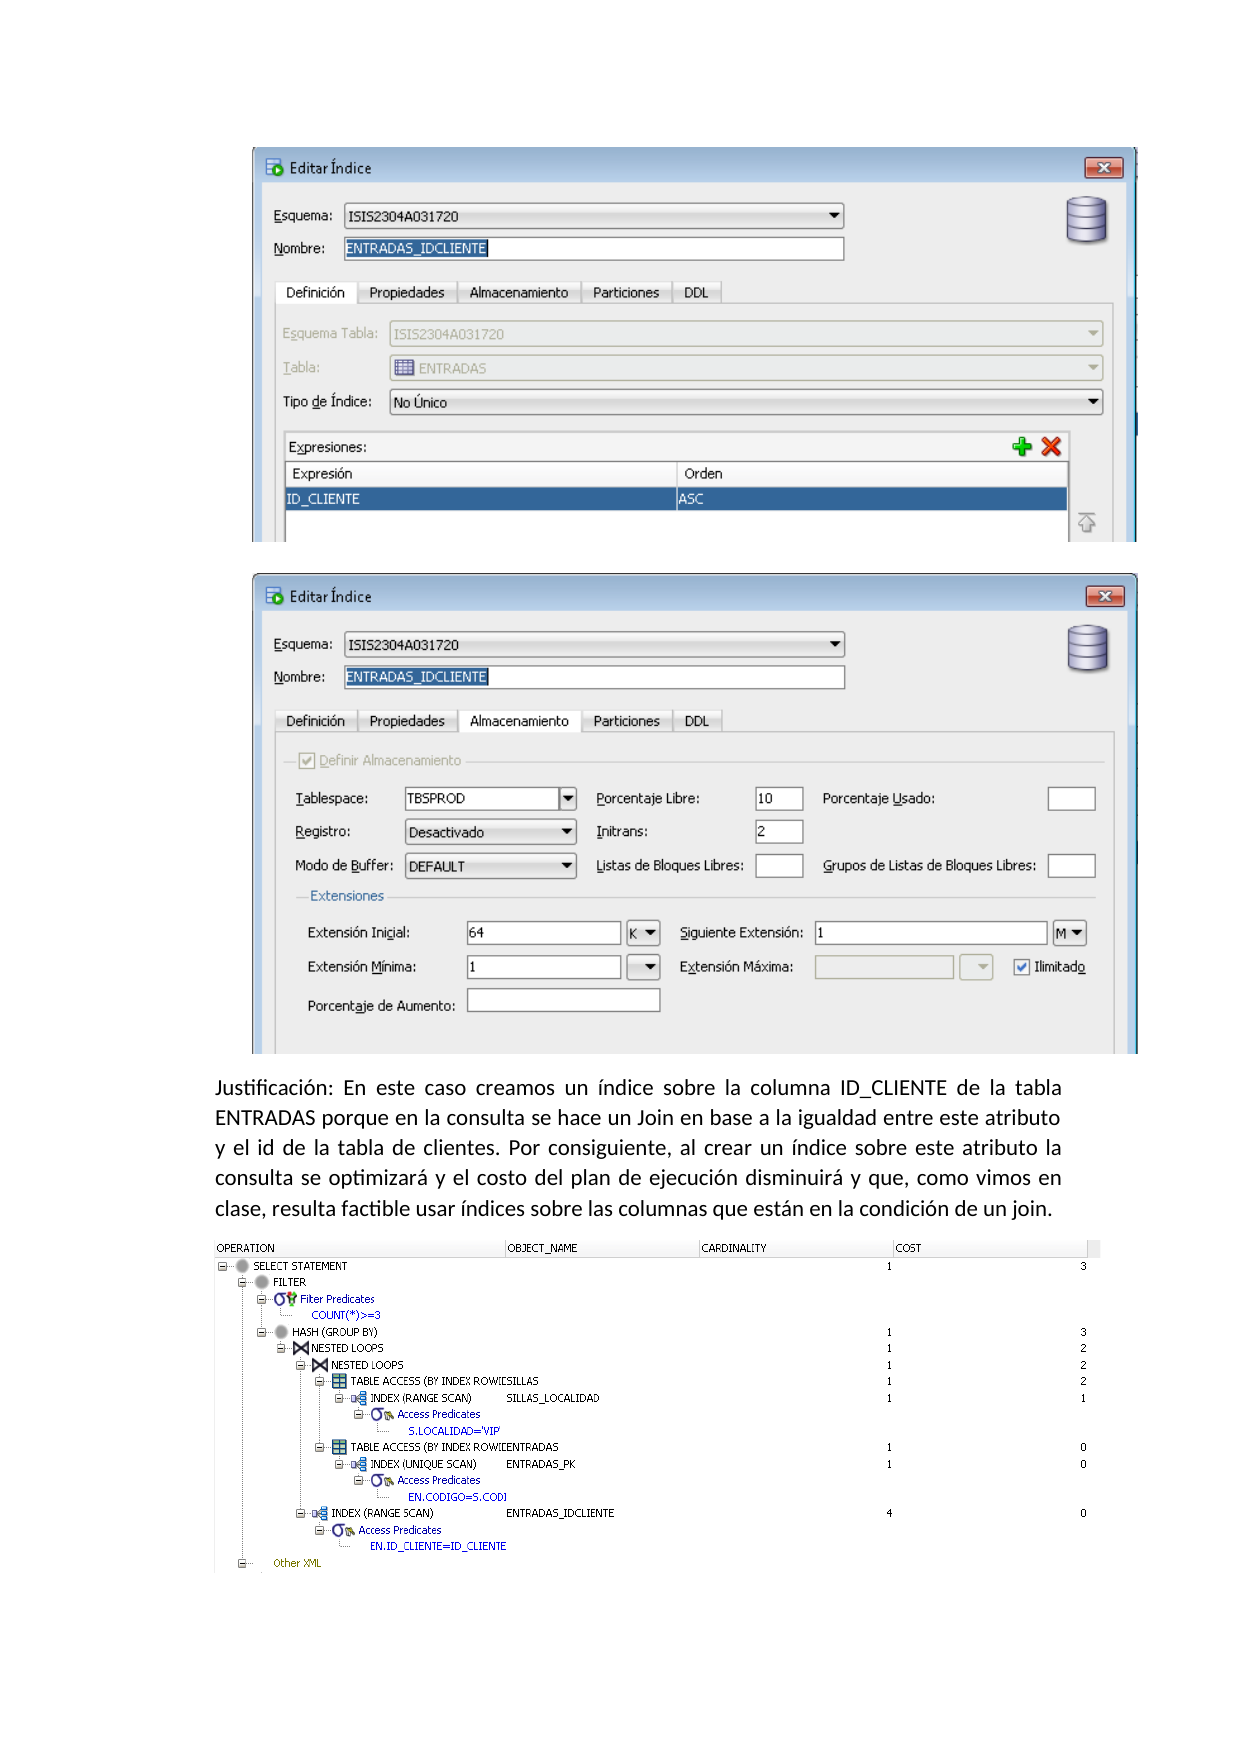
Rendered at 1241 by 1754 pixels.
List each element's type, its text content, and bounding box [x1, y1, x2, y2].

text Justificación: En este caso creamos un índice sobre la columna ID_CLIENTE de la tabla ENTRADAS porque en la consulta se hace un Join en base a la igualdad entre este atributo y el id de la tabla de clientes. Por consiguiente, al crear un índice sobre este atributo la consulta se optimizará y el costo del plan de ejecución disminuirá y que, como vimos en clase, resulta factible usar índices sobre las columnas que están en la condición de un join. [215, 1073, 1063, 1222]
picture [214, 1240, 1101, 1573]
picture [252, 147, 1138, 542]
picture [252, 573, 1138, 1054]
